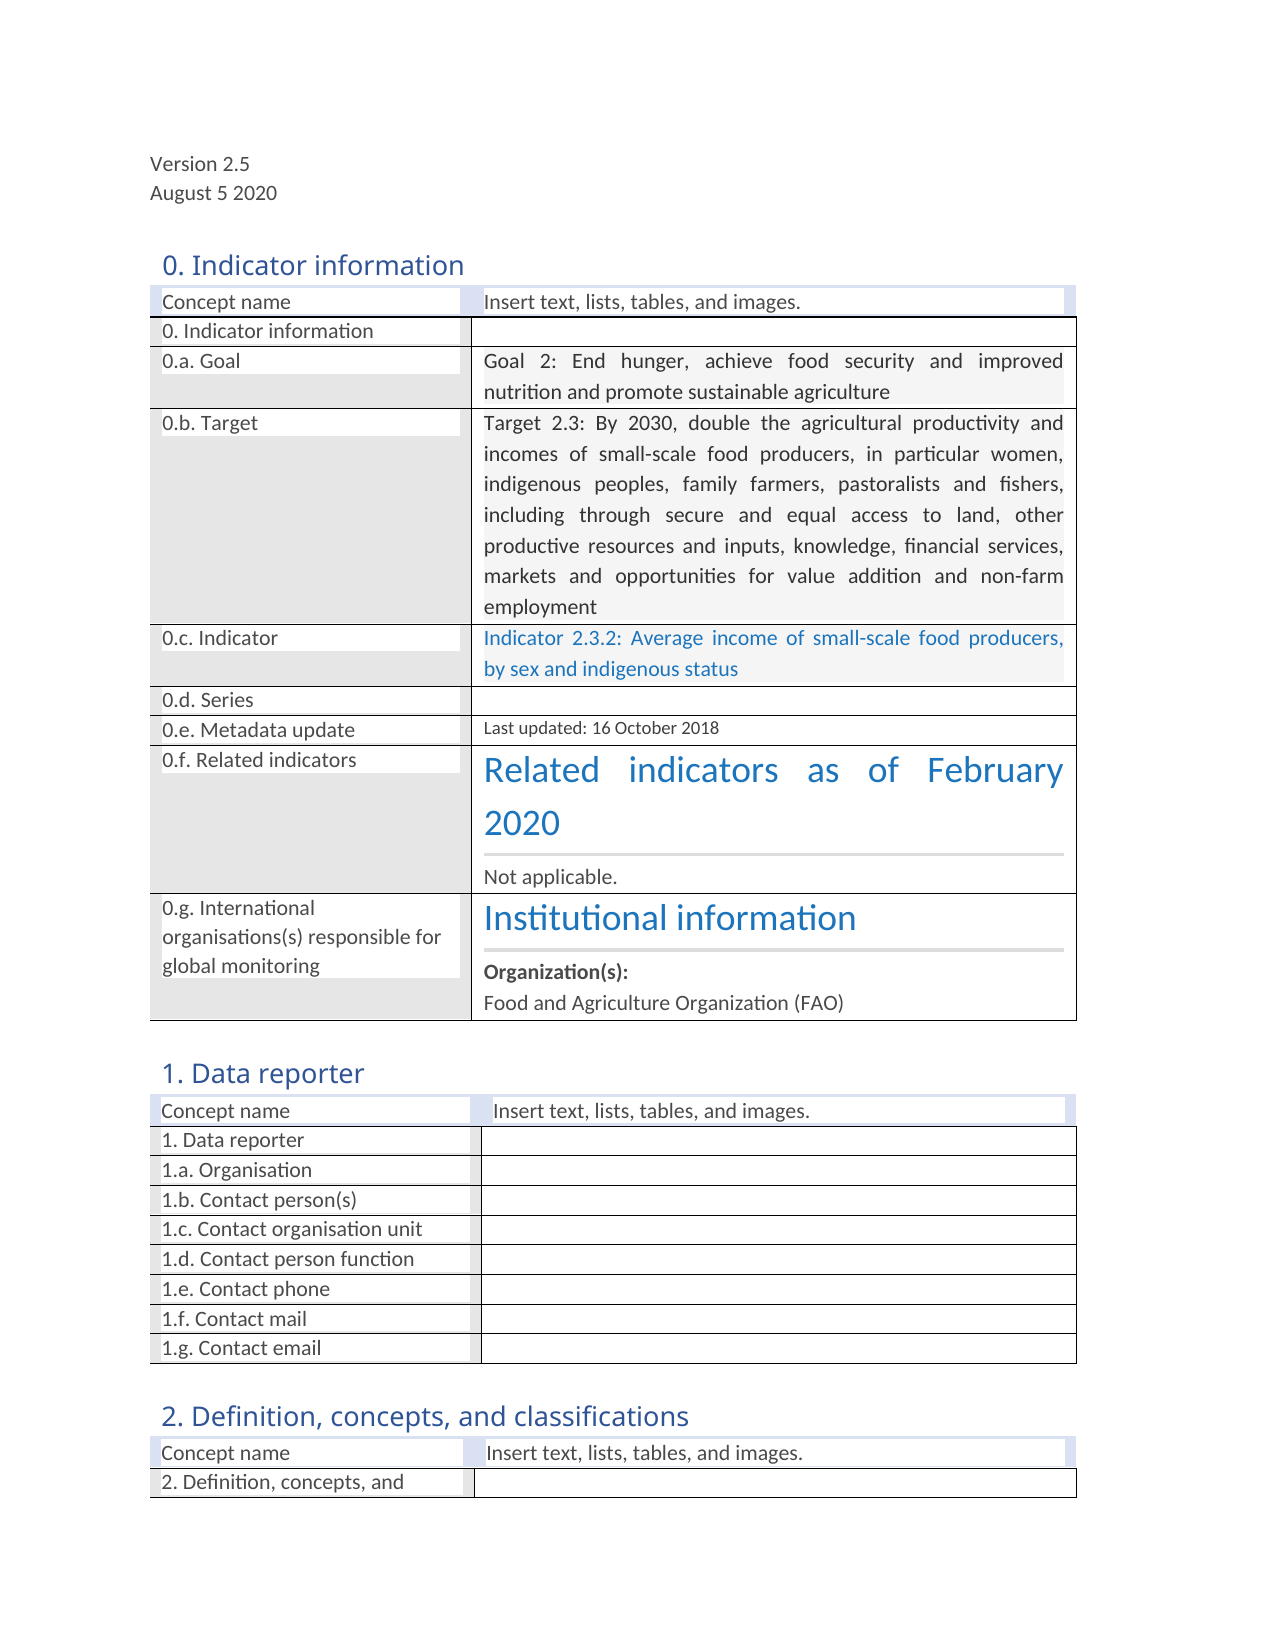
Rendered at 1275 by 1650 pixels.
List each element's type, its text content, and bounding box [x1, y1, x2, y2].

table_cell [482, 1186, 1076, 1214]
table_cell [472, 687, 1076, 715]
table_cell Indicator 2.3.2: Average income of small-scale food producers, by sex and indigenous status [472, 625, 1076, 686]
table_cell [482, 1245, 1076, 1274]
table_cell 1.a. Organisation [150, 1156, 481, 1185]
table_cell Insert text, lists, tables, and images. [472, 285, 1076, 316]
table_cell 0.b. Target [150, 409, 471, 623]
table_header 1. Data reporter [150, 1049, 1076, 1094]
table_cell [482, 1127, 1076, 1155]
table_cell 0. Indicator information [150, 318, 471, 346]
table_cell [482, 1156, 1076, 1185]
table_cell 1.b. Contact person(s) [150, 1186, 481, 1214]
table_cell Institutional information Organization(s): Food and Agriculture Organization (FAO) [472, 894, 1076, 1019]
table_cell 0.c. Indicator [150, 625, 471, 686]
table_cell Target 2.3: By 2030, double the agricultural productivity and incomes of small-scale food producers, in particular women, indigenous peoples, family farmers, pastoralists and fishers, including through secure and equal access to land, other productive resources and inputs, knowledge, financial services, markets and opportunities for value addition and non-farm employment [472, 409, 1076, 623]
table_cell Last updated: 16 October 2018 [472, 716, 1076, 745]
table_cell 0.g. International organisations(s) responsible for global monitoring [150, 894, 471, 1019]
table_cell 0.e. Metadata update [150, 716, 471, 745]
table_cell Goal 2: End hunger, achieve food security and improved nutrition and promote sustainable agriculture [472, 347, 1076, 408]
table_cell 0.d. Series [150, 687, 471, 715]
table_cell [482, 1334, 1076, 1363]
table_cell Concept name [150, 1094, 482, 1126]
table_cell 1. Data reporter [150, 1127, 481, 1155]
table_cell [475, 1469, 1076, 1497]
table_cell 1.d. Contact person function [150, 1245, 481, 1274]
table_cell 1.f. Contact mail [150, 1305, 481, 1333]
table_cell Insert text, lists, tables, and images. [482, 1094, 1076, 1126]
table_cell [472, 318, 1076, 346]
table_cell Insert text, lists, tables, and images. [475, 1436, 1076, 1467]
table_cell [482, 1305, 1076, 1333]
table_cell 1.g. Contact email [150, 1334, 481, 1363]
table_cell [150, 1469, 474, 1497]
text Version 2.5 [150, 150, 1125, 177]
table_header 2. Definition, concepts, and classifications [150, 1393, 1076, 1436]
table_header 0. Indicator information [150, 236, 1076, 285]
table_cell Related indicators as of February 2020 Not applicable. [472, 746, 1076, 893]
table_cell [482, 1216, 1076, 1244]
table_cell [482, 1275, 1076, 1304]
table_cell 1.c. Contact organisation unit [150, 1216, 481, 1244]
table_cell Concept name [150, 285, 472, 316]
table_cell 1.e. Contact phone [150, 1275, 481, 1304]
table_cell 0.f. Related indicators [150, 746, 471, 893]
text August 5 2020 [150, 179, 1125, 205]
table_cell Concept name [150, 1436, 475, 1467]
table_cell 0.a. Goal [150, 347, 471, 408]
